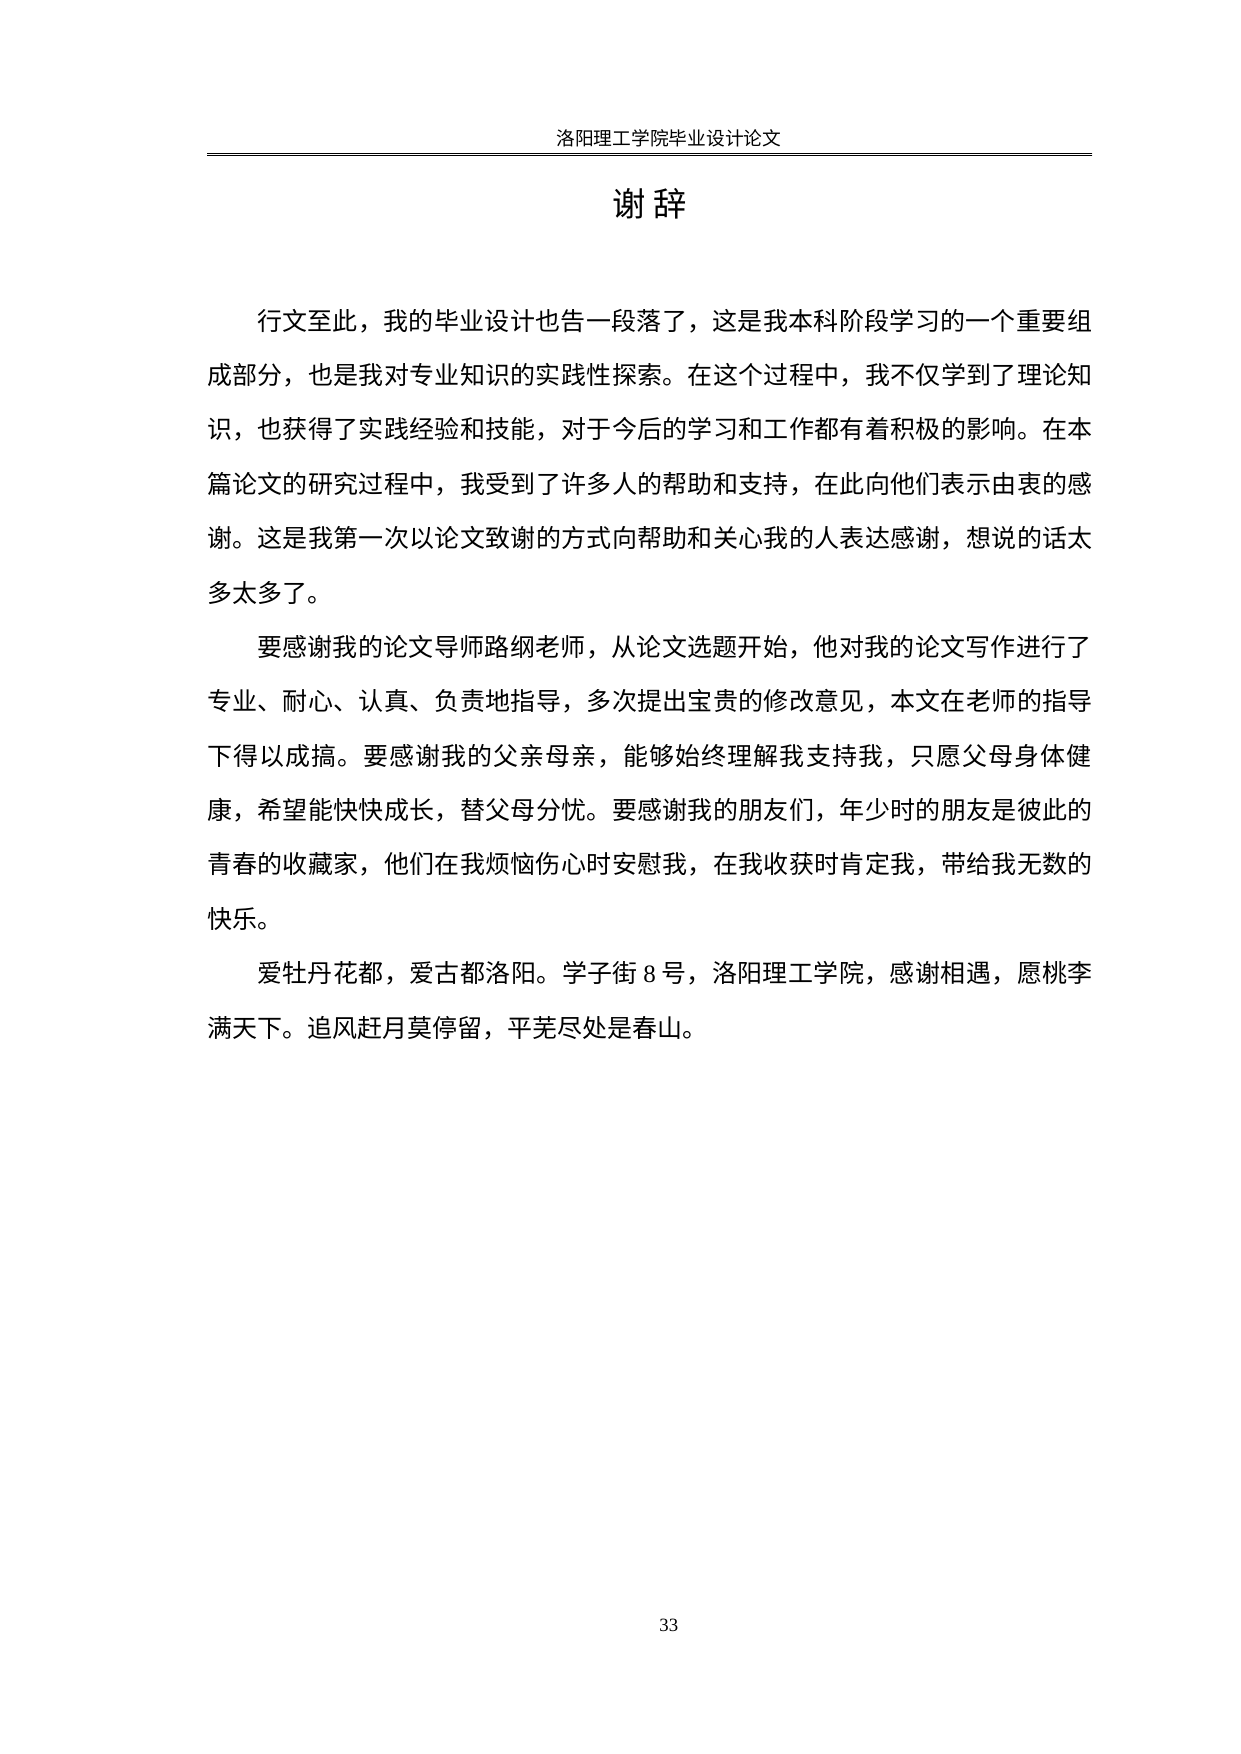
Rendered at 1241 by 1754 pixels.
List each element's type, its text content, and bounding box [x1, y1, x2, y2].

text 爱牡丹花都，爱古都洛阳。学子街8号，洛阳理工学院，感谢相遇，愿桃李满天下。追风赶月莫停留，平芜尽处是春山。 [207, 954, 1092, 1044]
text 谢 辞 [207, 177, 1092, 226]
text 行文至此，我的毕业设计也告一段落了，这是我本科阶段学习的一个重要组成部分，也是我对专业知识的实践性探索。在这个过程中，我不仅学到了理论知识，也获得了实践经验和技能，对于今后的学习和工作都有着积极的影响。在本篇论文的研究过程中，我受到了许多人的帮助和支持，在此向他们表示由衷的感谢。这是我第一次以论文致谢的方式向帮助和关心我的人表达感谢，想说的话太多太多了。 [207, 301, 1092, 609]
text 要感谢我的论文导师路纲老师，从论文选题开始，他对我的论文写作进行了专业、耐心、认真、负责地指导，多次提出宝贵的修改意见，本文在老师的指导下得以成搞。要感谢我的父亲母亲，能够始终理解我支持我，只愿父母身体健康，希望能快快成长，替父母分忧。要感谢我的朋友们，年少时的朋友是彼此的青春的收藏家，他们在我烦恼伤心时安慰我，在我收获时肯定我，带给我无数的快乐。 [207, 627, 1092, 936]
